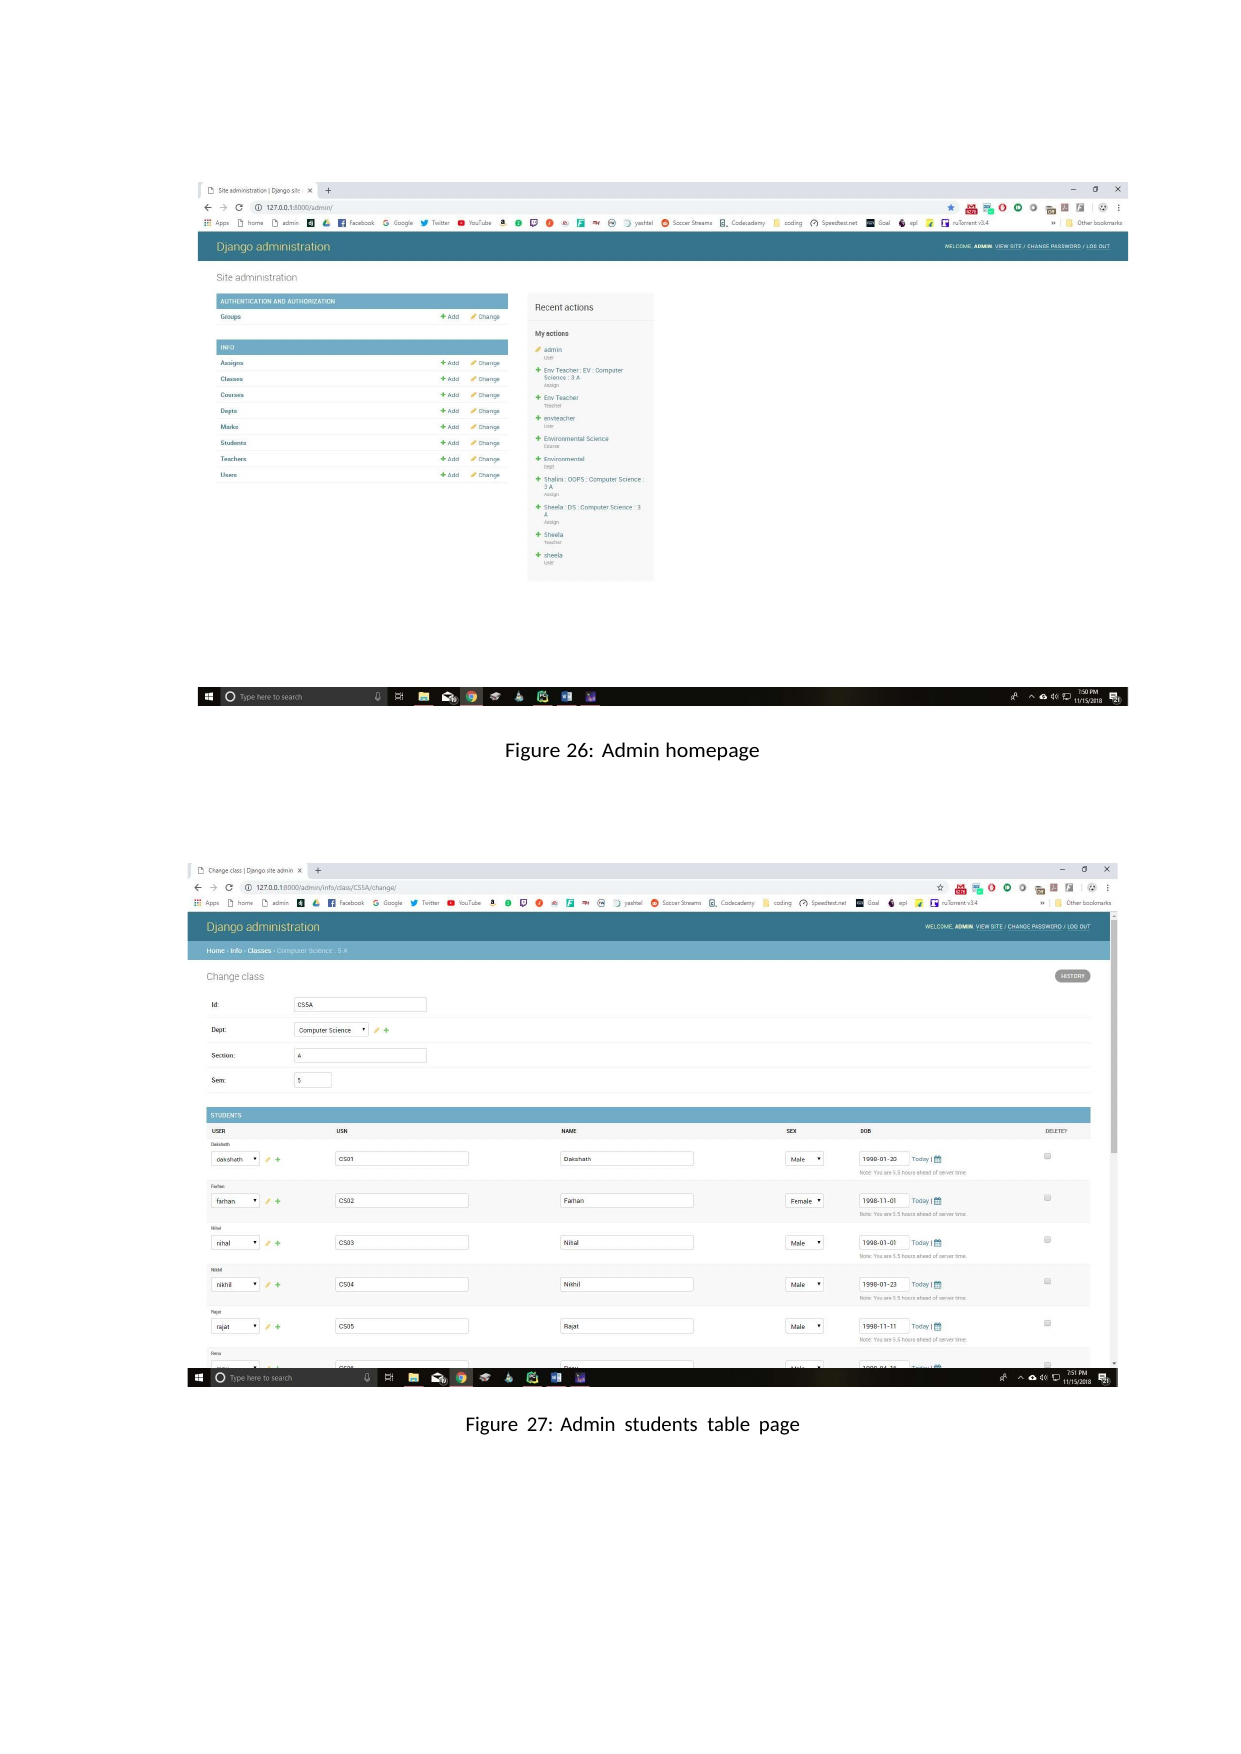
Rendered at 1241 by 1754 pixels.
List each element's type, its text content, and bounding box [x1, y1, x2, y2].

text Figure 26: Admin homepage [172, 737, 1092, 762]
picture [197, 182, 1129, 706]
text Figure 27: Admin students table page [173, 1411, 1092, 1437]
picture [187, 863, 1118, 1387]
